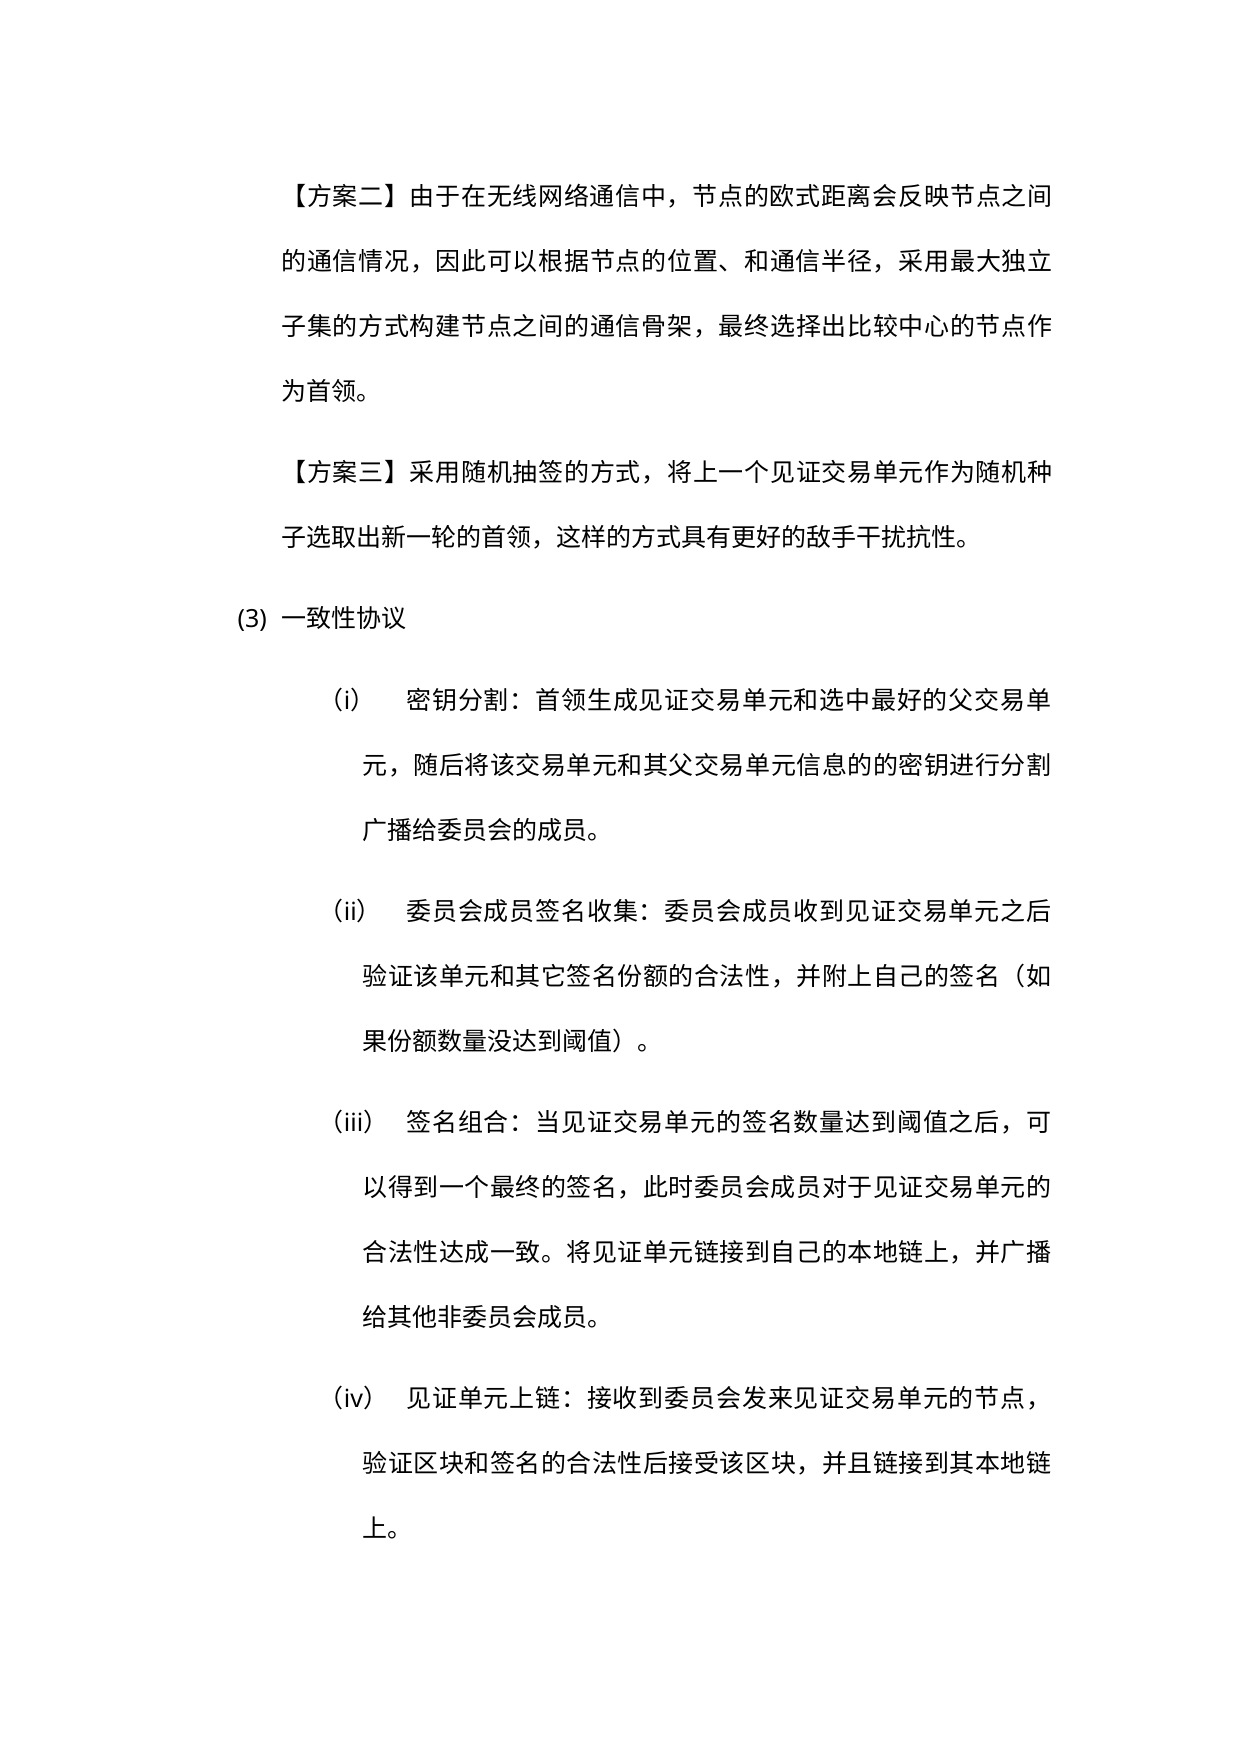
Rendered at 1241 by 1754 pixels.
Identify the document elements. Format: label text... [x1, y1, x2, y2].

list 委员会成员签名收集：委员会成员收到见证交易单元之后验证该单元和其它签名份额的合法性，并附上自己的签名（如果份额数量没达到阈值）。 [319, 877, 1053, 1072]
list 【方案三】采用随机抽签的方式，将上一个见证交易单元作为随机种子选取出新一轮的首领，这样的方式具有更好的敌手干扰抗性。 [281, 438, 1053, 568]
list 密钥分割：首领生成见证交易单元和选中最好的父交易单元，随后将该交易单元和其父交易单元信息的的密钥进行分割广播给委员会的成员。 [319, 666, 1053, 861]
list 签名组合：当见证交易单元的签名数量达到阈值之后，可以得到一个最终的签名，此时委员会成员对于见证交易单元的合法性达成一致。将见证单元链接到自己的本地链上，并广播给其他非委员会成员。 [319, 1088, 1053, 1348]
list 见证单元上链：接收到委员会发来见证交易单元的节点，验证区块和签名的合法性后接受该区块，并且链接到其本地链上。 [319, 1364, 1053, 1559]
list 一致性协议 [237, 584, 1053, 649]
list 【方案二】由于在无线网络通信中，节点的欧式距离会反映节点之间的通信情况，因此可以根据节点的位置、和通信半径，采用最大独立子集的方式构建节点之间的通信骨架，最终选择出比较中心的节点作为首领。 [281, 162, 1053, 422]
